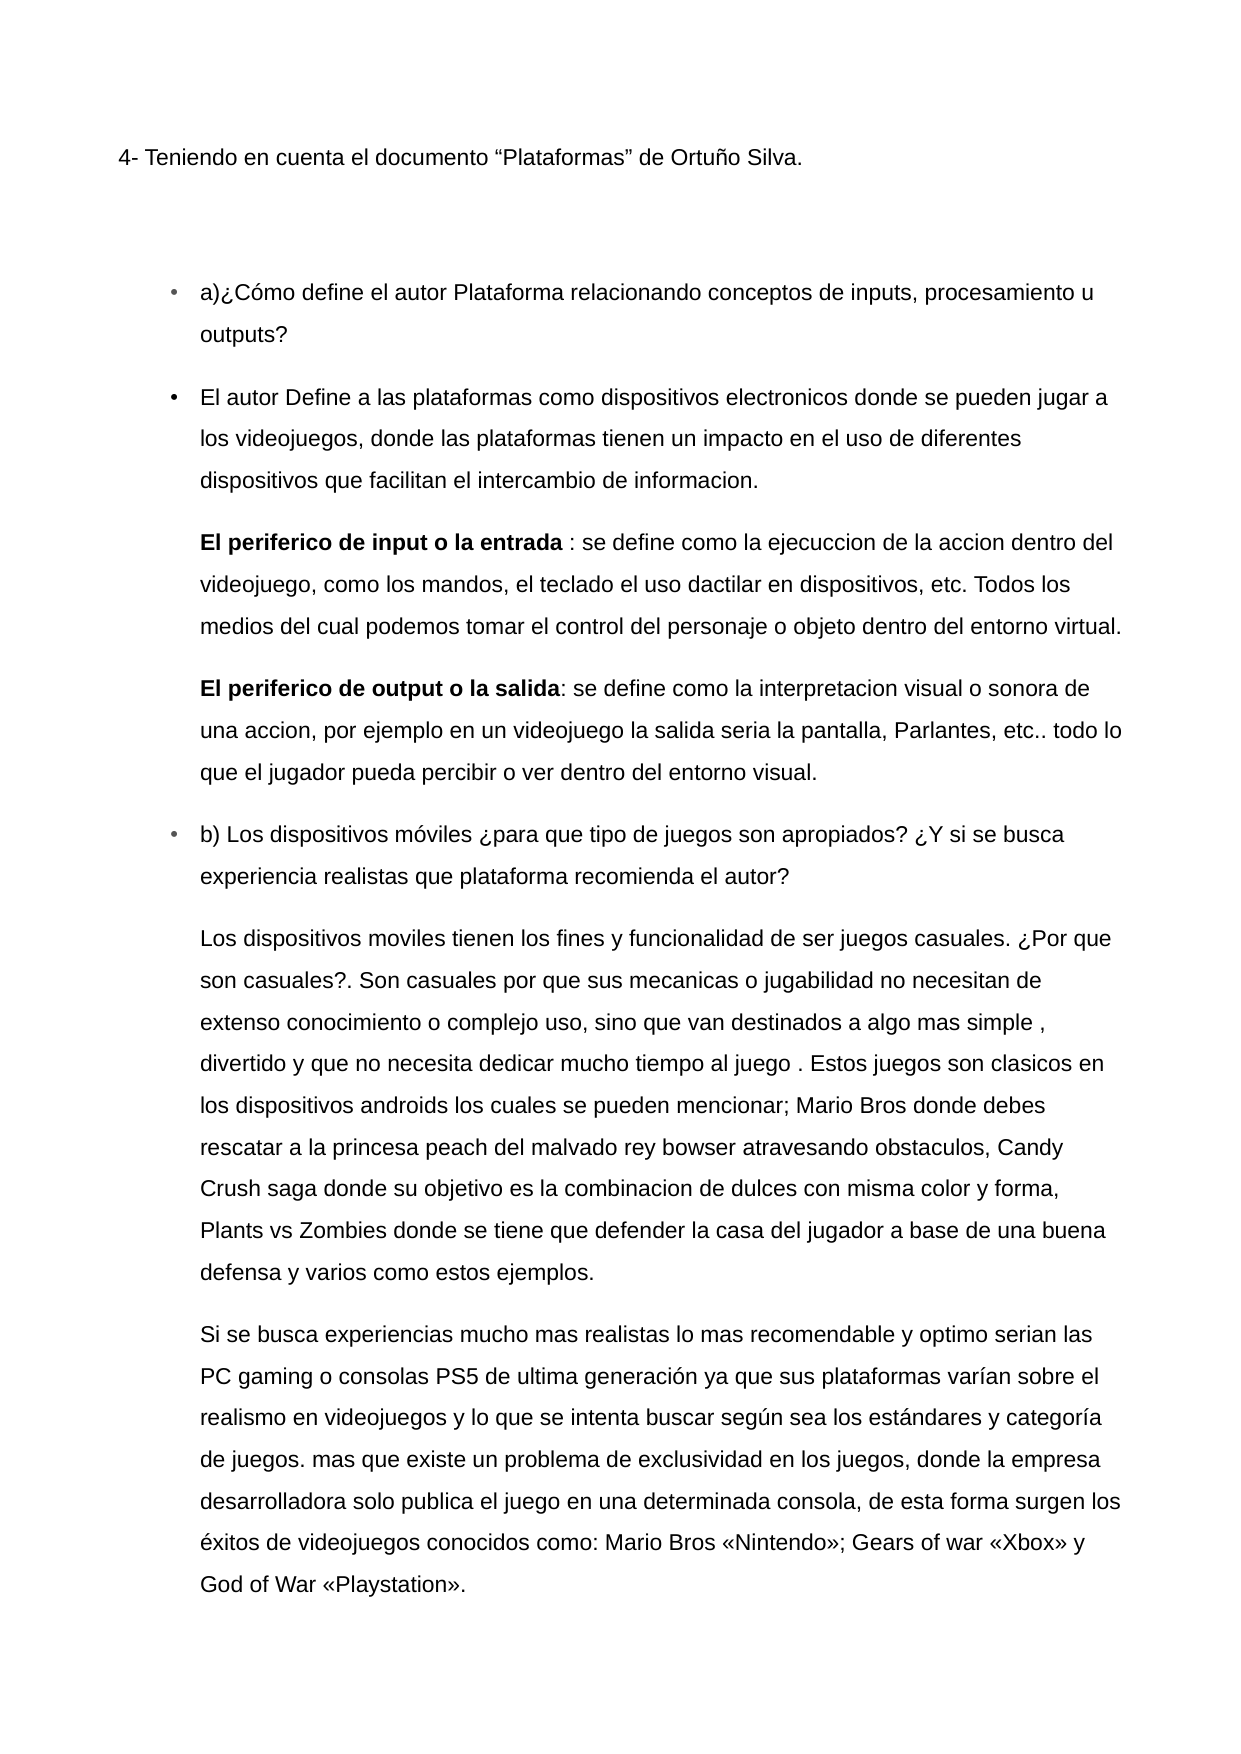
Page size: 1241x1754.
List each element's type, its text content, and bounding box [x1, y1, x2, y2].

list Los dispositivos moviles tienen los fines y funcionalidad de ser juegos casuales. ¿Por que son casuales?. Son casuales por que sus mecanicas o jugabilidad no necesitan de extenso conocimiento o complejo uso, sino que van destinados a algo mas simple , divertido y que no necesita dedicar mucho tiempo al juego . Estos juegos son clasicos en los dispositivos androids los cuales se pueden mencionar; Mario Bros donde debes rescatar a la princesa peach del malvado rey bowser atravesando obstaculos, Candy Crush saga donde su objetivo es la combinacion de dulces con misma color y forma, Plants vs Zombies donde se tiene que defender la casa del jugador a base de una buena defensa y varios como estos ejemplos. [200, 910, 1122, 1285]
list b) Los dispositivos móviles ¿para que tipo de juegos son apropiados? ¿Y si se busca experiencia realistas que plataforma recomienda el autor? [170, 806, 1122, 889]
list El periferico de input o la entrada : se define como la ejecuccion de la accion dentro del videojuego, como los mandos, el teclado el uso dactilar en dispositivos, etc. Todos los medios del cual podemos tomar el control del personaje o objeto dentro del entorno virtual. [200, 514, 1122, 639]
list El periferico de output o la salida: se define como la interpretacion visual o sonora de una accion, por ejemplo en un videojuego la salida seria la pantalla, Parlantes, etc.. todo lo que el jugador pueda percibir o ver dentro del entorno visual. [200, 660, 1122, 785]
list a)¿Cómo define el autor Plataforma relacionando conceptos de inputs, procesamiento u outputs? [170, 264, 1122, 347]
list El autor Define a las plataformas como dispositivos electronicos donde se pueden jugar a los videojuegos, donde las plataformas tienen un impacto en el uso de diferentes dispositivos que facilitan el intercambio de informacion. [170, 368, 1122, 493]
list Si se busca experiencias mucho mas realistas lo mas recomendable y optimo serian las PC gaming o consolas PS5 de ultima generación ya que sus plataformas varían sobre el realismo en videojuegos y lo que se intenta buscar según sea los estándares y categoría de juegos. mas que existe un problema de exclusividad en los juegos, donde la empresa desarrolladora solo publica el juego en una determinada consola, de esta forma surgen los éxitos de videojuegos conocidos como: Mario Bros «Nintendo»; Gears of war «Xbox» y God of War «Playstation». [200, 1306, 1122, 1597]
text 4- Teniendo en cuenta el documento “Plataformas” de Ortuño Silva. [118, 118, 1122, 170]
